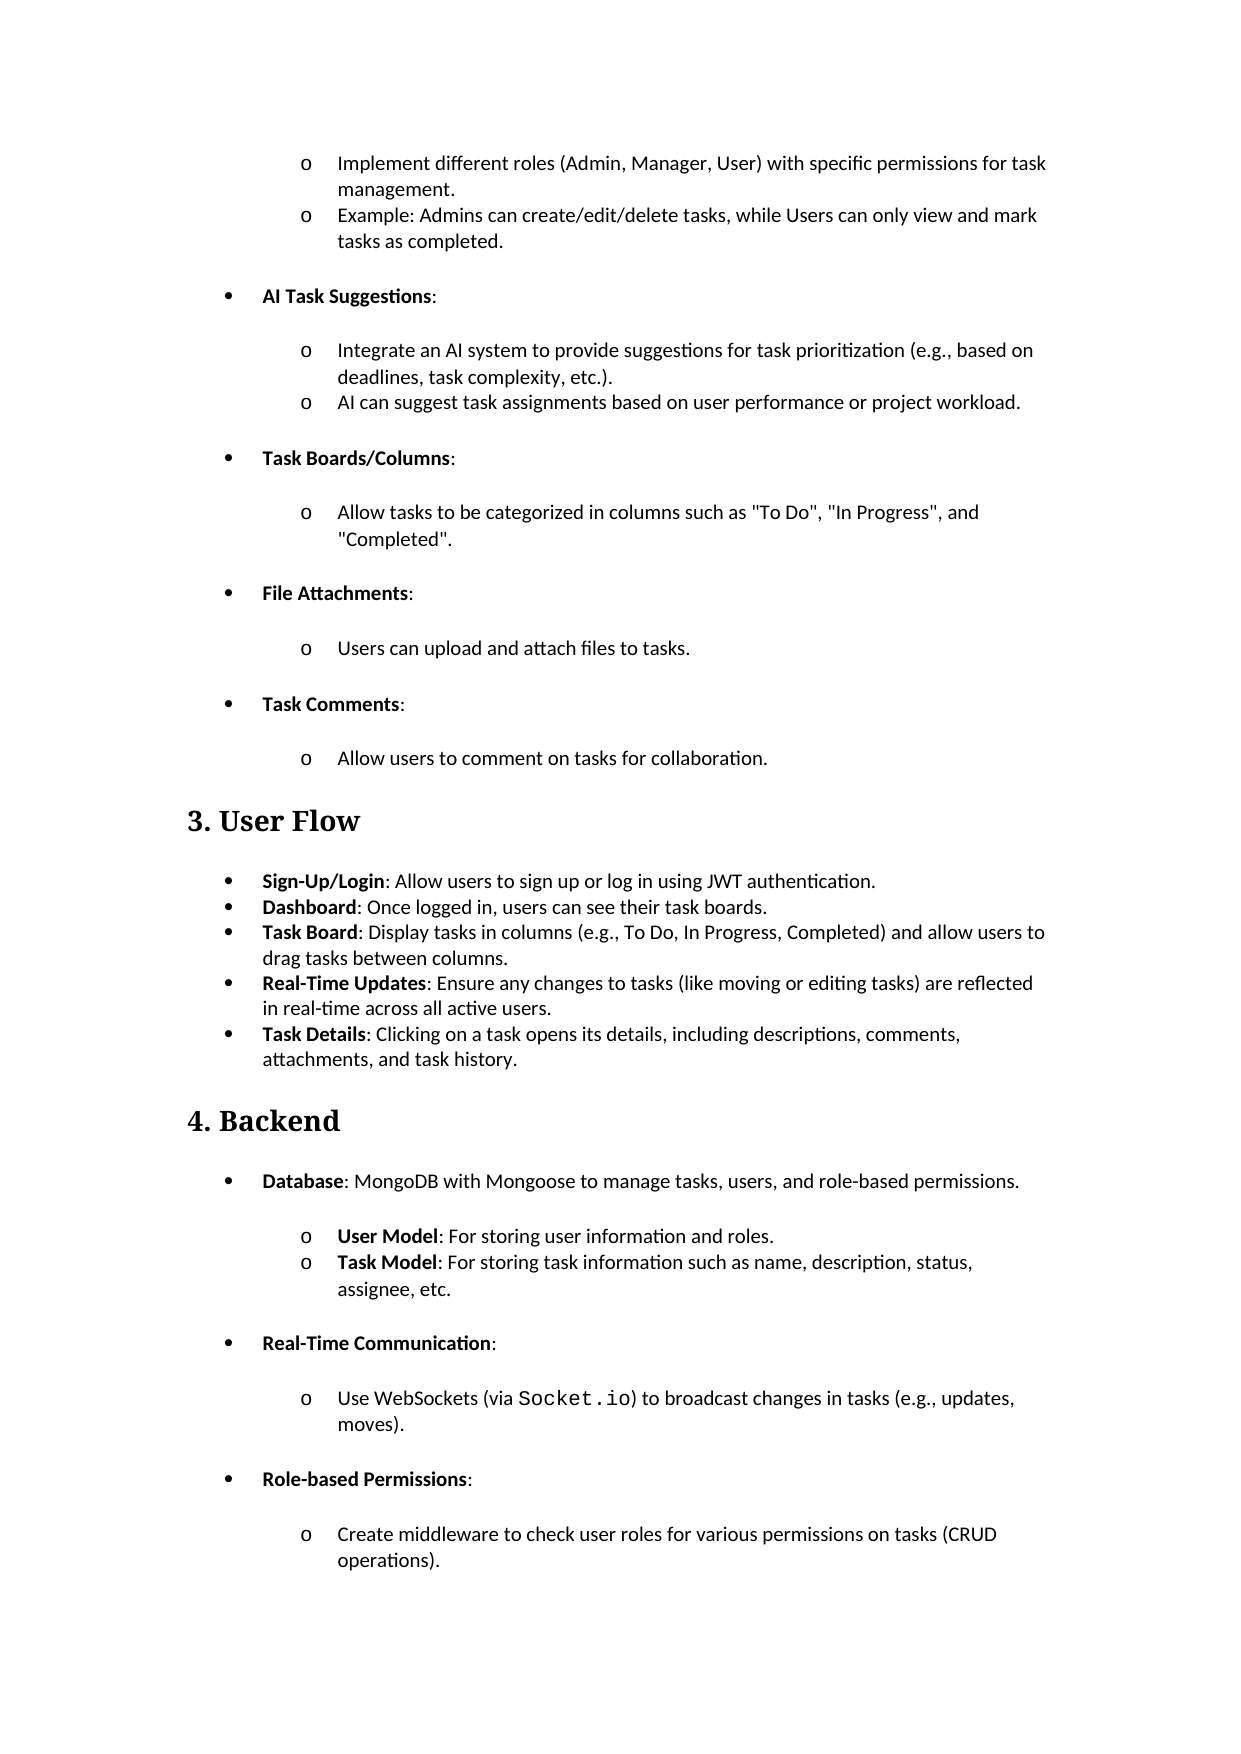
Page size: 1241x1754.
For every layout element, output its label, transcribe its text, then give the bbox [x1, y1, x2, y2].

list Task Boards/Columns: [225, 445, 1053, 470]
list Task Model: For storing task information such as name, description, status, assignee, etc. [300, 1249, 1053, 1301]
list File Attachments: [225, 581, 1053, 606]
subtitle 3. User Flow [187, 801, 1053, 839]
list Users can upload and attach files to tasks. [300, 635, 1053, 662]
list Create middleware to check user roles for various permissions on tasks (CRUD operations). [300, 1521, 1053, 1573]
list Dashboard: Once logged in, users can see their task boards. [225, 894, 1053, 919]
list Database: MongoDB with Mongoose to manage tasks, users, and role-based permissions. [225, 1168, 1053, 1194]
list User Model: For storing user information and roles. [300, 1223, 1053, 1249]
list Example: Admins can create/edit/delete tasks, while Users can only view and mark tasks as completed. [300, 202, 1053, 254]
list Use WebSockets (via Socket.io) to broadcast changes in tasks (e.g., updates, moves). [300, 1385, 1053, 1437]
list Implement different roles (Admin, Manager, User) with specific permissions for task management. [300, 150, 1053, 202]
list Sign-Up/Login: Allow users to sign up or log in using JWT authentication. [225, 868, 1053, 894]
list Allow tasks to be categorized in columns such as "To Do", "In Progress", and "Completed". [300, 499, 1053, 551]
list Task Board: Display tasks in columns (e.g., To Do, In Progress, Completed) and allow users to drag tasks between columns. [225, 919, 1053, 970]
subtitle 4. Backend [187, 1101, 1053, 1139]
list Integrate an AI system to provide suggestions for task prioritization (e.g., based on deadlines, task complexity, etc.). [300, 337, 1053, 389]
list Allow users to comment on tasks for collaboration. [300, 745, 1053, 772]
list Real-Time Communication: [225, 1331, 1053, 1356]
list Task Details: Clicking on a task opens its details, including descriptions, comments, attachments, and task history. [225, 1021, 1053, 1072]
list Real-Time Updates: Ensure any changes to tasks (like moving or editing tasks) are reflected in real-time across all active users. [225, 970, 1053, 1021]
list AI Task Suggestions: [225, 283, 1053, 308]
list Task Comments: [225, 691, 1053, 716]
list AI can suggest task assignments based on user performance or project workload. [300, 389, 1053, 416]
list Role-based Permissions: [225, 1466, 1053, 1492]
